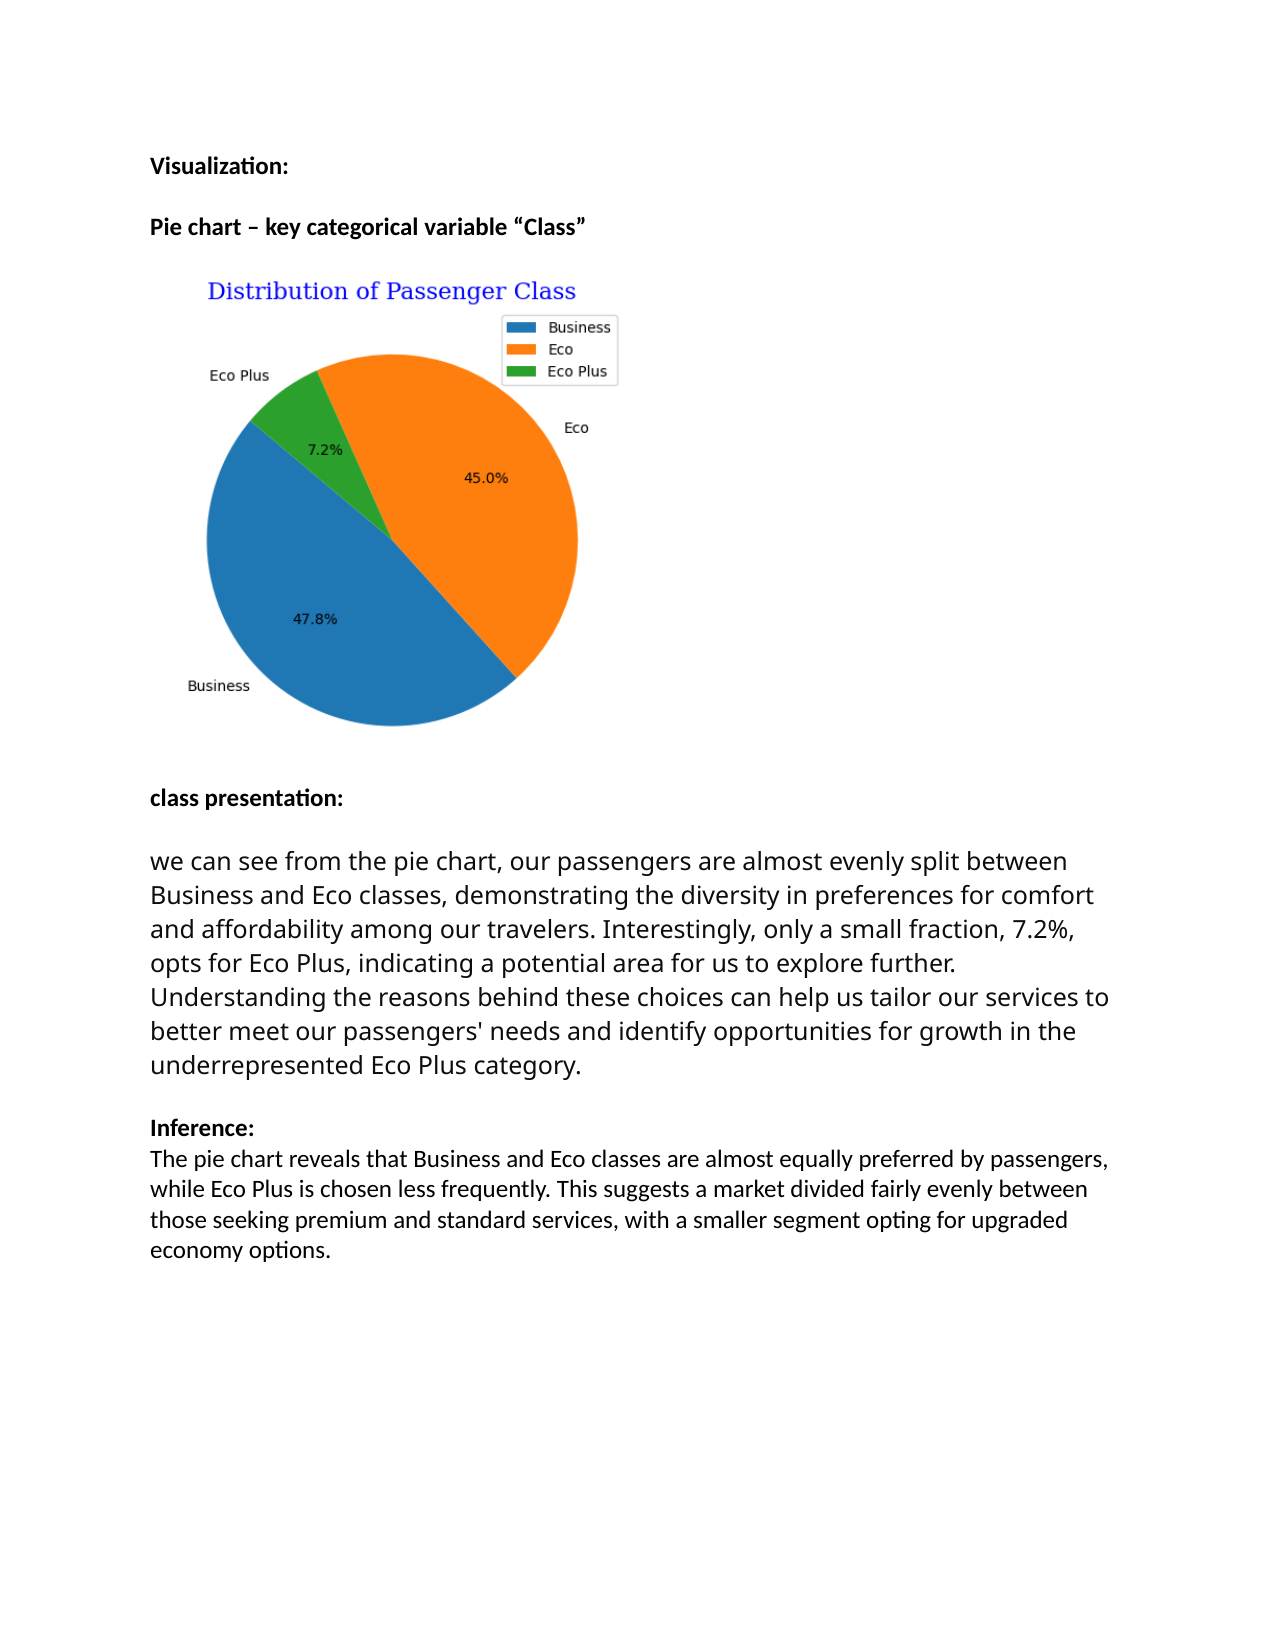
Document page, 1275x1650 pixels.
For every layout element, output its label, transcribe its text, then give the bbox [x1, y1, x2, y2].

text The pie chart reveals that Business and Eco classes are almost equally preferred by passengers, while Eco Plus is chosen less frequently. This suggests a market divided fairly evenly between those seeking premium and standard services, with a smaller segment opting for upgraded economy options. [150, 1143, 1125, 1265]
text we can see from the pie chart, our passengers are almost evenly split between Business and Eco classes, demonstrating the diversity in preferences for comfort and affordability among our travelers. Interestingly, only a small fraction, 7.2%, opts for Eco Plus, indicating a potential area for us to explore further. Understanding the reasons behind these choices can help us tailor our services to better meet our passengers' needs and identify opportunities for growth in the underrepresented Eco Plus category. [150, 843, 1125, 1082]
text Pie chart – key categorical variable “Class” [150, 211, 1125, 242]
picture [150, 272, 634, 783]
text class presentation: [150, 782, 1125, 813]
text Visualization: [150, 150, 1125, 181]
text Inference: [150, 1112, 1125, 1143]
